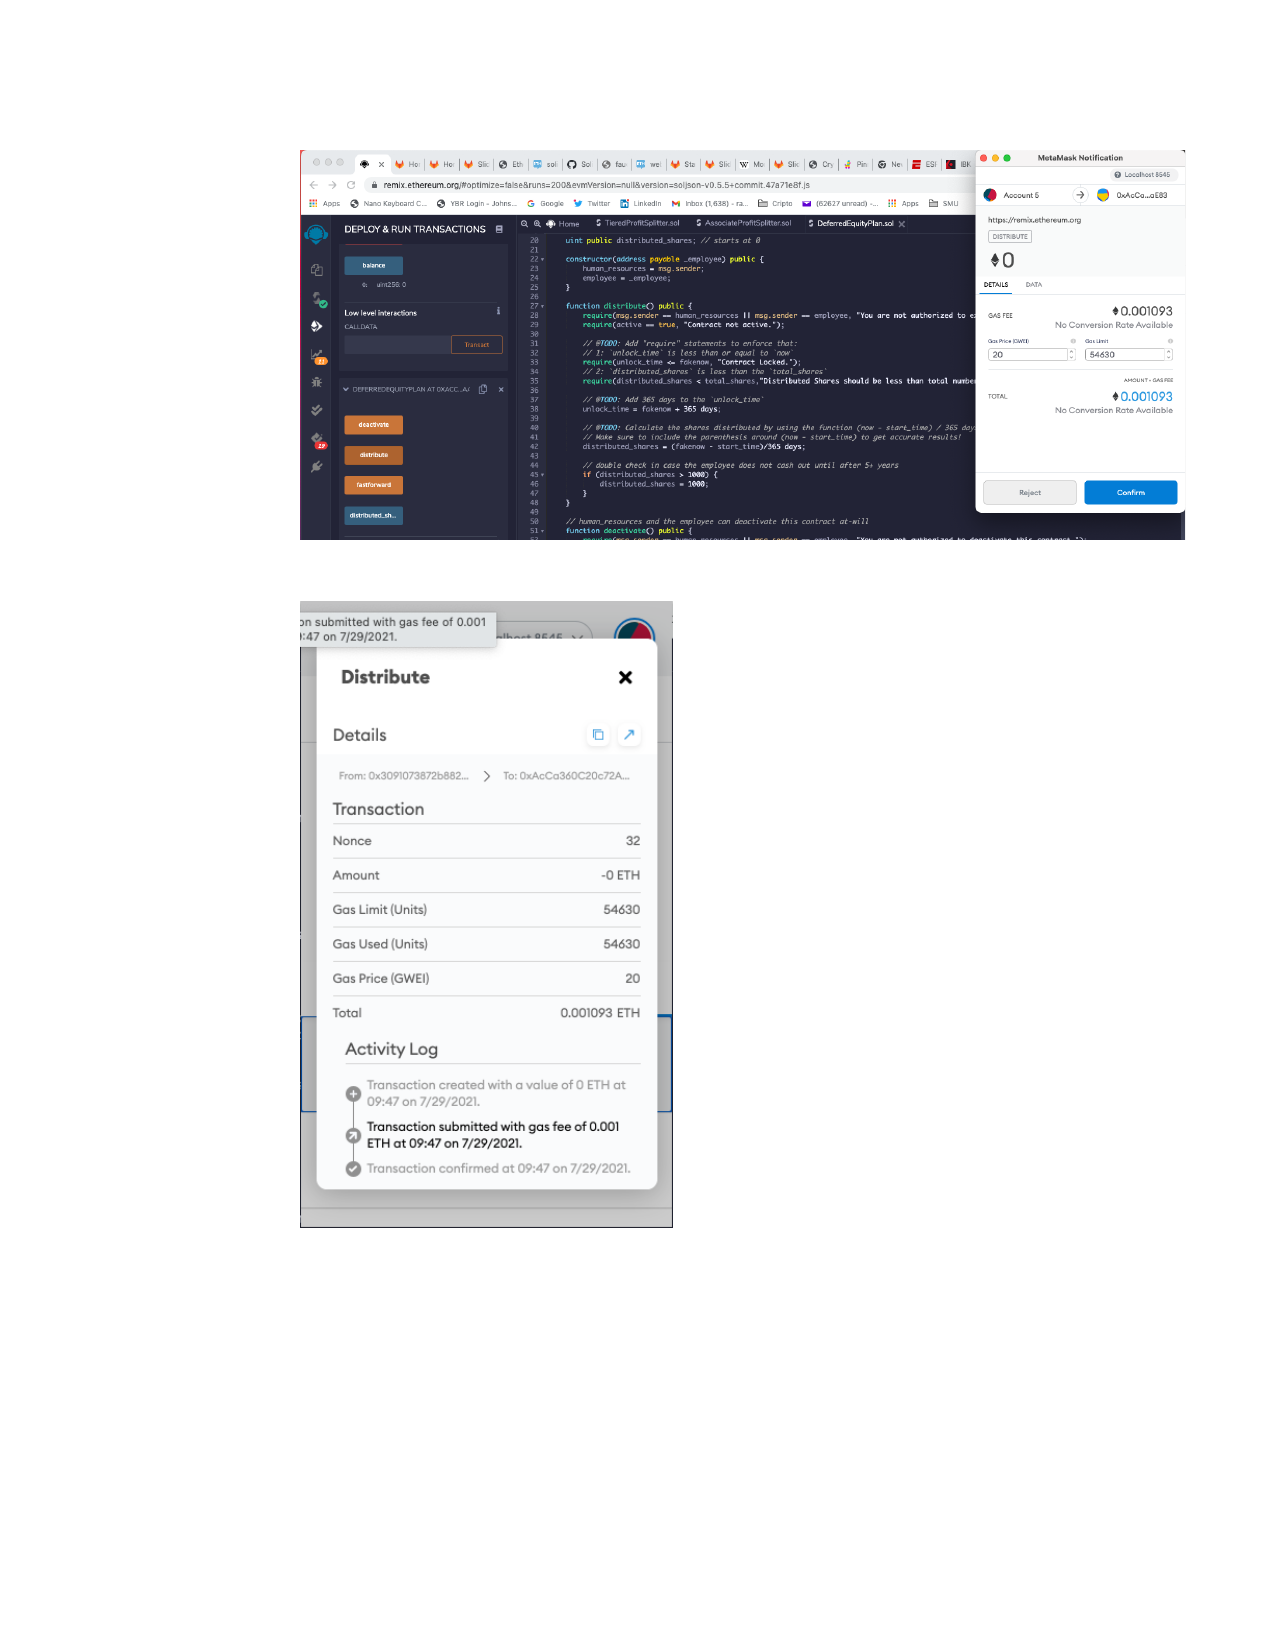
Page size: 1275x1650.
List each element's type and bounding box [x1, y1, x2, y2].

picture [300, 601, 673, 1228]
picture [300, 150, 1185, 540]
